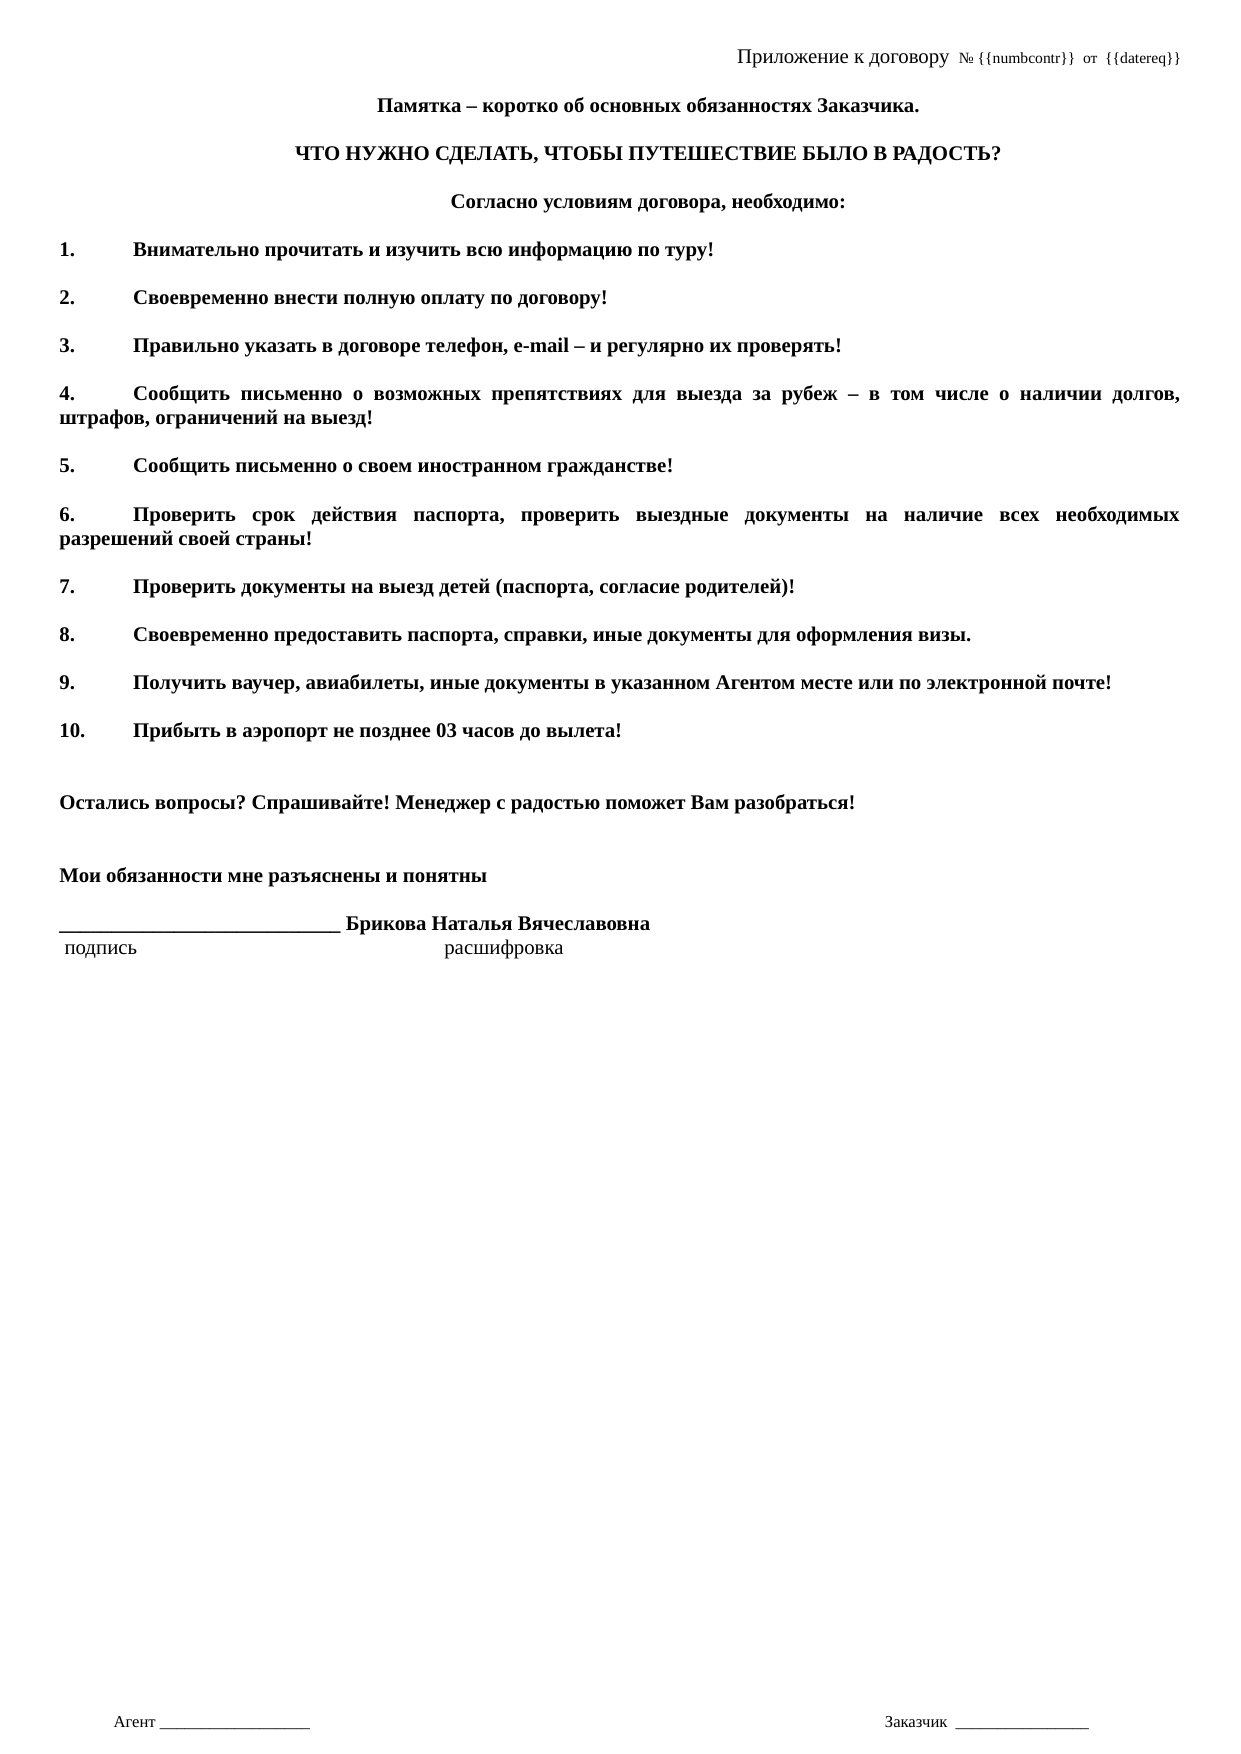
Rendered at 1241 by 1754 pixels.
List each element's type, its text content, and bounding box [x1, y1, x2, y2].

list Прибыть в аэропорт не позднее 03 часов до вылета! [59, 718, 1181, 742]
list Сообщить письменно о возможных препятствиях для выезда за рубеж – в том числе о наличии долгов, штрафов, ограничений на выезд! [59, 381, 1181, 429]
text Остались вопросы? Спрашивайте! Менеджер с радостью поможет Вам разобраться! [59, 790, 1181, 814]
text подпись расшифровка [59, 935, 1181, 959]
list Получить ваучер, авиабилеты, иные документы в указанном Агентом месте или по электронной почте! [59, 670, 1181, 694]
text Мои обязанности мне разъяснены и понятны [59, 862, 1181, 887]
list Проверить срок действия паспорта, проверить выездные документы на наличие всех необходимых разрешений своей страны! [59, 502, 1181, 550]
list Сообщить письменно о своем иностранном гражданстве! [59, 453, 1181, 477]
text ЧТО НУЖНО СДЕЛАТЬ, ЧТОБЫ ПУТЕШЕСТВИЕ БЫЛО В РАДОСТЬ? [59, 141, 1181, 165]
list Своевременно предоставить паспорта, справки, иные документы для оформления визы. [59, 622, 1181, 646]
text Согласно условиям договора, необходимо: [59, 189, 1181, 213]
list Своевременно внести полную оплату по договору! [59, 285, 1181, 309]
list Внимательно прочитать и изучить всю информацию по туру! [59, 237, 1181, 261]
list Проверить документы на выезд детей (паспорта, согласие родителей)! [59, 574, 1181, 598]
list Правильно указать в договоре телефон, e-mail – и регулярно их проверять! [59, 333, 1181, 357]
text Приложение к договору № {{numbcontr}} от {{datereq}} [59, 44, 1181, 68]
text Памятка – коротко об основных обязанностях Заказчика. [59, 92, 1181, 117]
text ___________________________ Брикова Наталья Вячеславовна [59, 911, 1181, 935]
